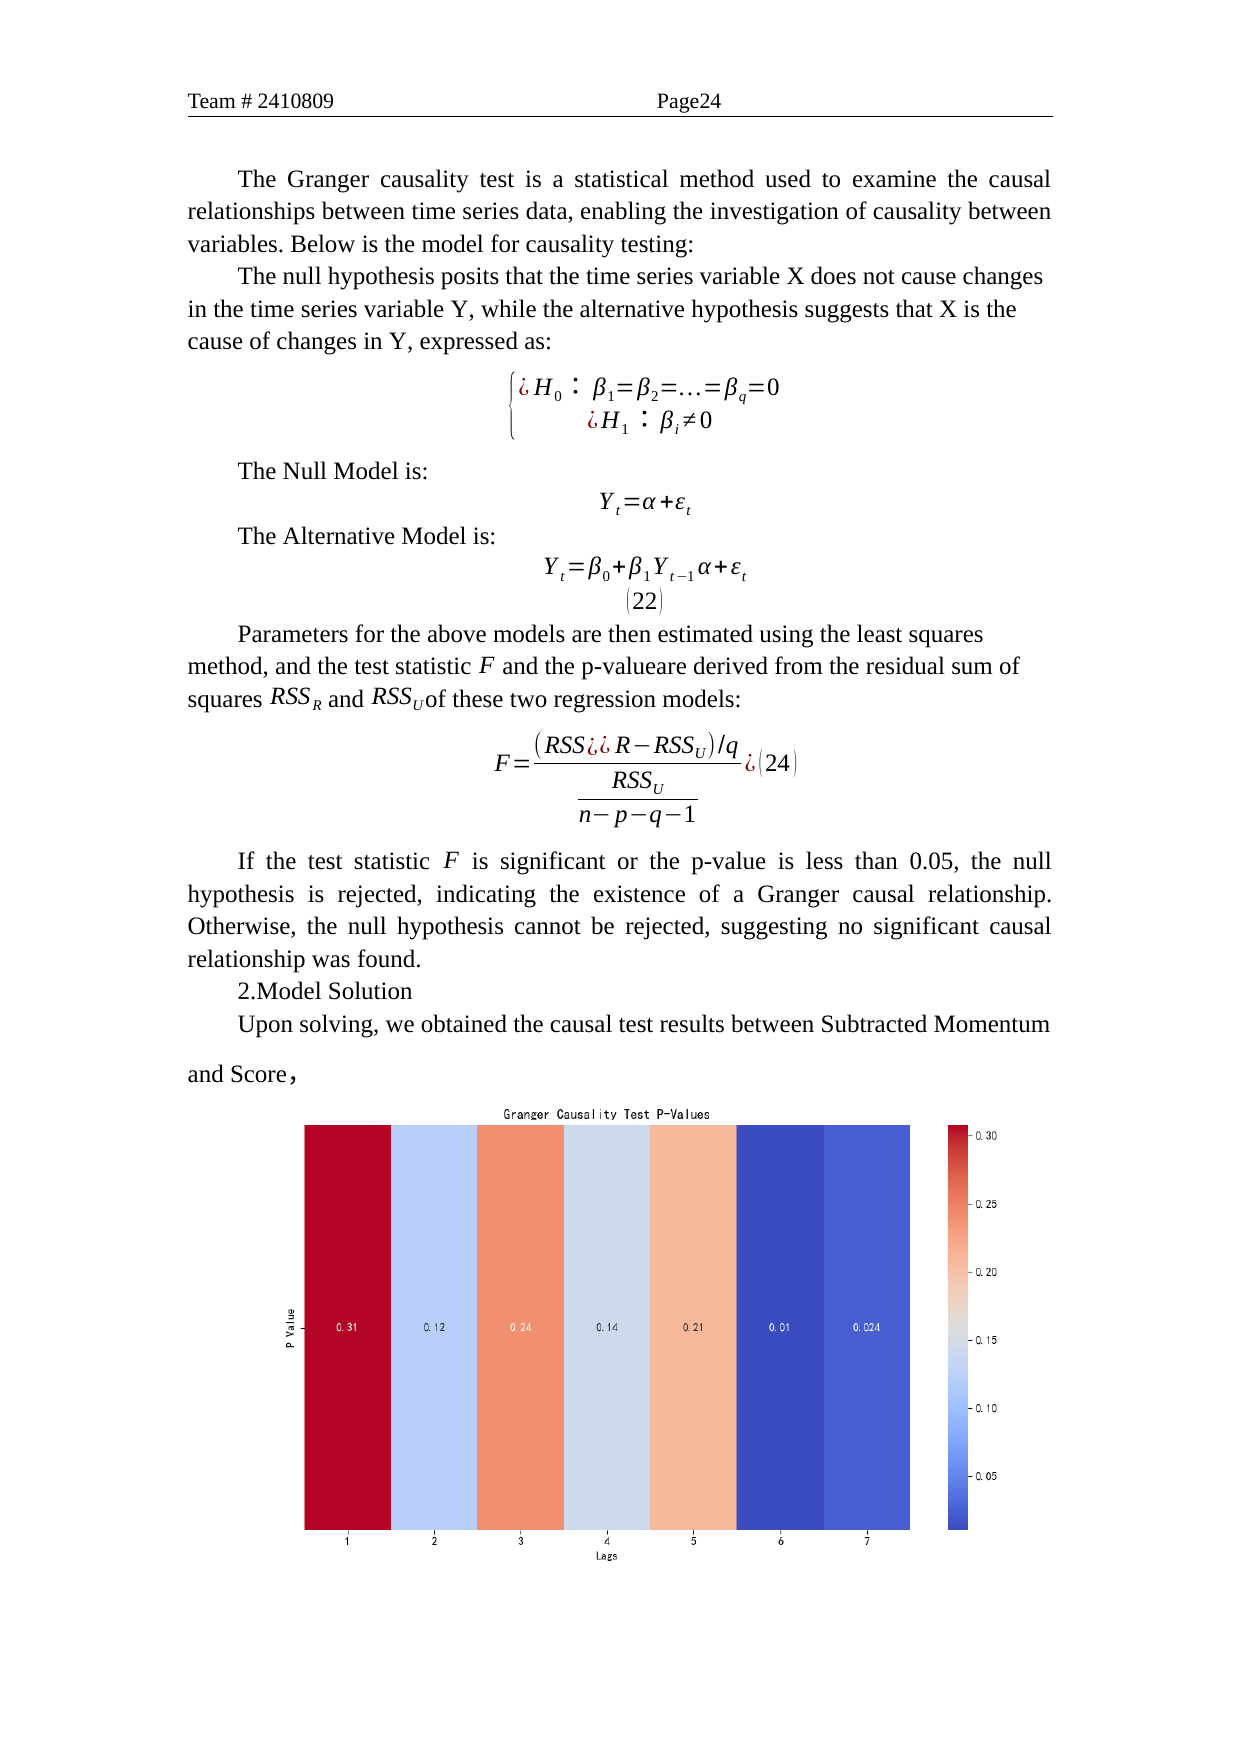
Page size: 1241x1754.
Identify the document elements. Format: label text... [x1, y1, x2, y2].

text The Granger causality test is a statistical method used to examine the causal relationships between time series data, enabling the investigation of causality between variables. Below is the model for causality testing: [187, 162, 1053, 259]
text Upon solving, we obtained the causal test results between Subtracted Momentum and Score， [187, 1007, 1053, 1104]
text Parameters for the above models are then estimated using the least squares method, and the test statistic and the p-valueare derived from the residual sum of squares and of these two regression models: [187, 617, 1053, 714]
text The Alternative Model is: [187, 519, 1053, 552]
text The null hypothesis posits that the time series variable X does not cause changes in the time series variable Y, while the alternative hypothesis suggests that X is the cause of changes in Y, expressed as: [187, 259, 1053, 357]
text The Null Model is: [187, 454, 1053, 487]
text If the test statistic is significant or the p-value is less than 0.05, the null hypothesis is rejected, indicating the existence of a Granger causal relationship. Otherwise, the null hypothesis cannot be rejected, suggesting no significant causal relationship was found. [187, 844, 1053, 974]
picture [282, 1104, 1008, 1564]
text 2.Model Solution [187, 974, 1053, 1007]
